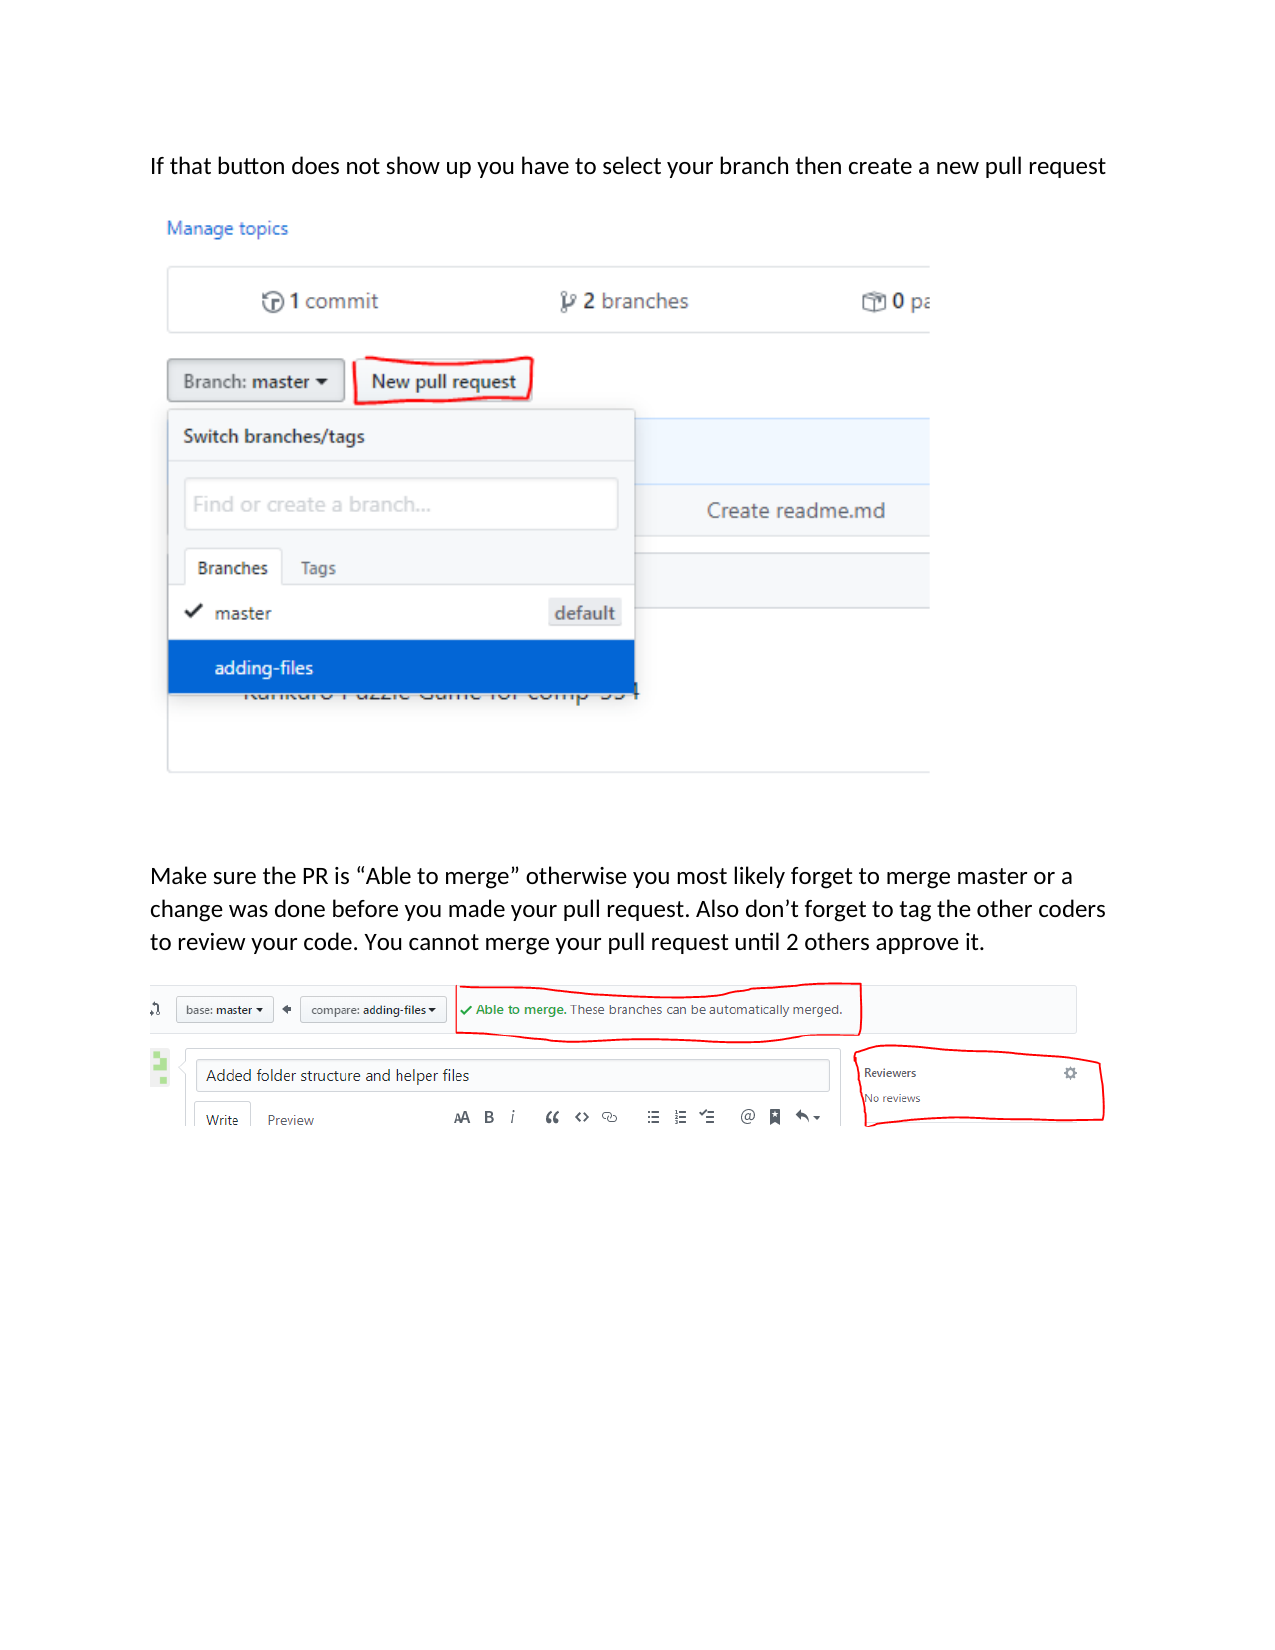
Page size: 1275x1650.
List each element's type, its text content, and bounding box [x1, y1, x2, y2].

picture [150, 199, 930, 792]
text Make sure the PR is “Able to merge” otherwise you most likely forget to merge master or a change was done before you made your pull request. Also don’t forget to tag the other coders to review your code. You cannot merge your pull request until 2 others approve it. [150, 860, 1125, 957]
picture [150, 975, 1125, 1127]
text If that button does not show up you have to select your branch then create a new pull request [150, 150, 1125, 181]
